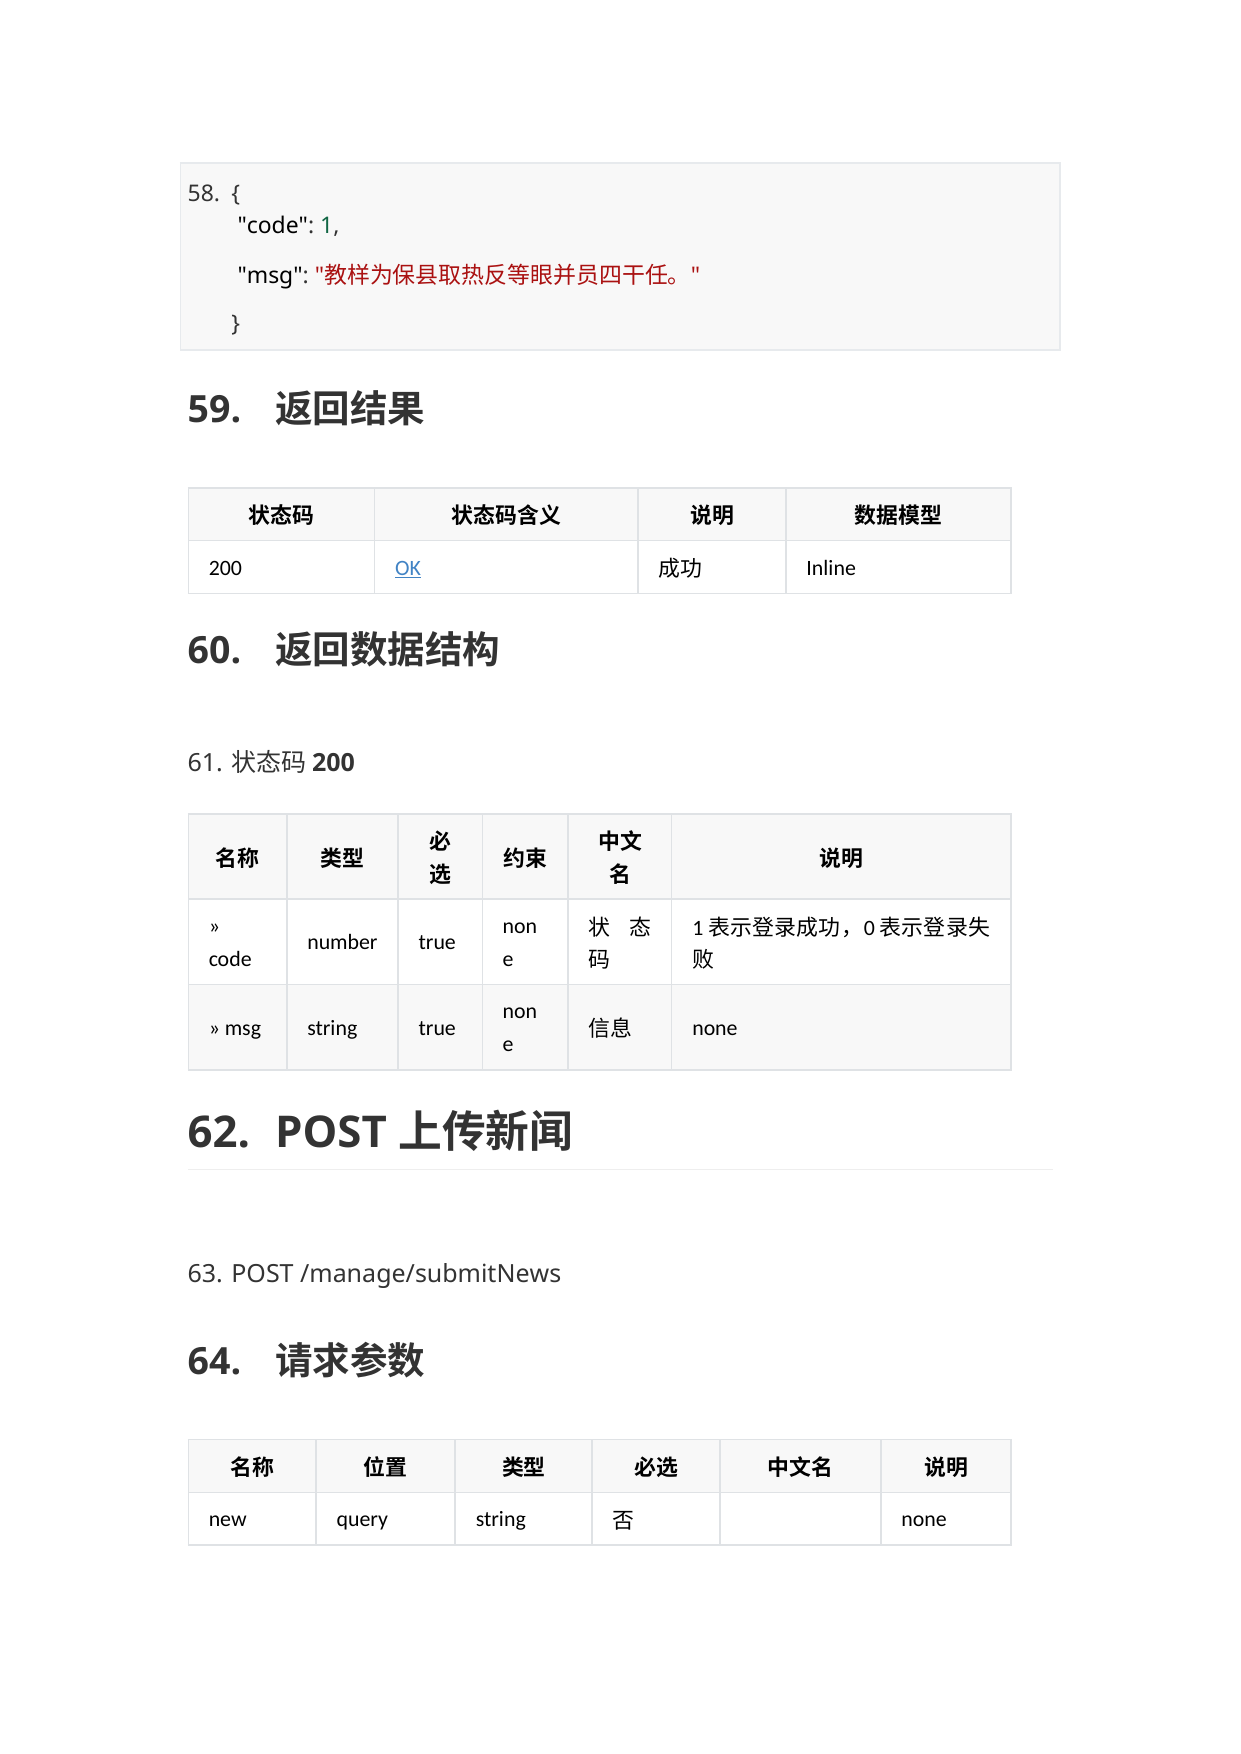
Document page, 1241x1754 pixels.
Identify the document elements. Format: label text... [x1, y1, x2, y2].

table_cell 否 [593, 1493, 719, 1544]
table_cell none [882, 1493, 1010, 1544]
table_cell string [456, 1493, 591, 1544]
table_cell string [288, 985, 397, 1069]
table_header 位置 [317, 1440, 454, 1492]
table_header 说明 [882, 1440, 1010, 1492]
list POST /manage/submitNews [187, 1240, 1053, 1305]
subtitle 返回结果 [187, 374, 1053, 439]
table_header 说明 [672, 815, 1010, 898]
table_header 类型 [456, 1440, 591, 1492]
table_cell none [672, 985, 1010, 1069]
table_cell » code [189, 900, 286, 984]
table_header 中文名 [721, 1440, 880, 1492]
table_cell number [288, 900, 397, 984]
table_cell true [399, 985, 482, 1069]
table_header 必选 [593, 1440, 719, 1492]
table_header 名称 [189, 1440, 315, 1492]
table_cell » msg [189, 985, 286, 1069]
table_header 类型 [288, 815, 397, 898]
table_header 说明 [639, 489, 785, 540]
table_cell 状态码 [569, 900, 671, 984]
list { "code": 1, "msg": "教样为保县取热反等眼并员四干任。" } [181, 164, 1059, 349]
subtitle 返回数据结构 [187, 615, 1053, 680]
table_header 中文名 [569, 815, 671, 898]
table_cell query [317, 1493, 454, 1544]
table_cell 200 [189, 541, 374, 593]
table_cell Inline [787, 541, 1010, 593]
table_cell none [483, 985, 567, 1069]
table_cell none [483, 900, 567, 984]
subtitle POST 上传新闻 [187, 1096, 1053, 1170]
table_cell OK [375, 541, 637, 593]
table_header 状态码含义 [375, 489, 637, 540]
table_header 必选 [399, 815, 482, 898]
table_header 状态码 [189, 489, 374, 540]
table_cell [721, 1493, 880, 1544]
table_header 名称 [189, 815, 286, 898]
subtitle 请求参数 [187, 1326, 1053, 1391]
table_header 数据模型 [787, 489, 1010, 540]
table_cell 信息 [569, 985, 671, 1069]
table_cell new [189, 1493, 315, 1544]
table_cell true [399, 900, 482, 984]
list 状态码 200 [187, 728, 1053, 793]
table_cell 1表示登录成功，0表示登录失败 [672, 900, 1010, 984]
table_cell 成功 [639, 541, 785, 593]
table_header 约束 [483, 815, 567, 898]
